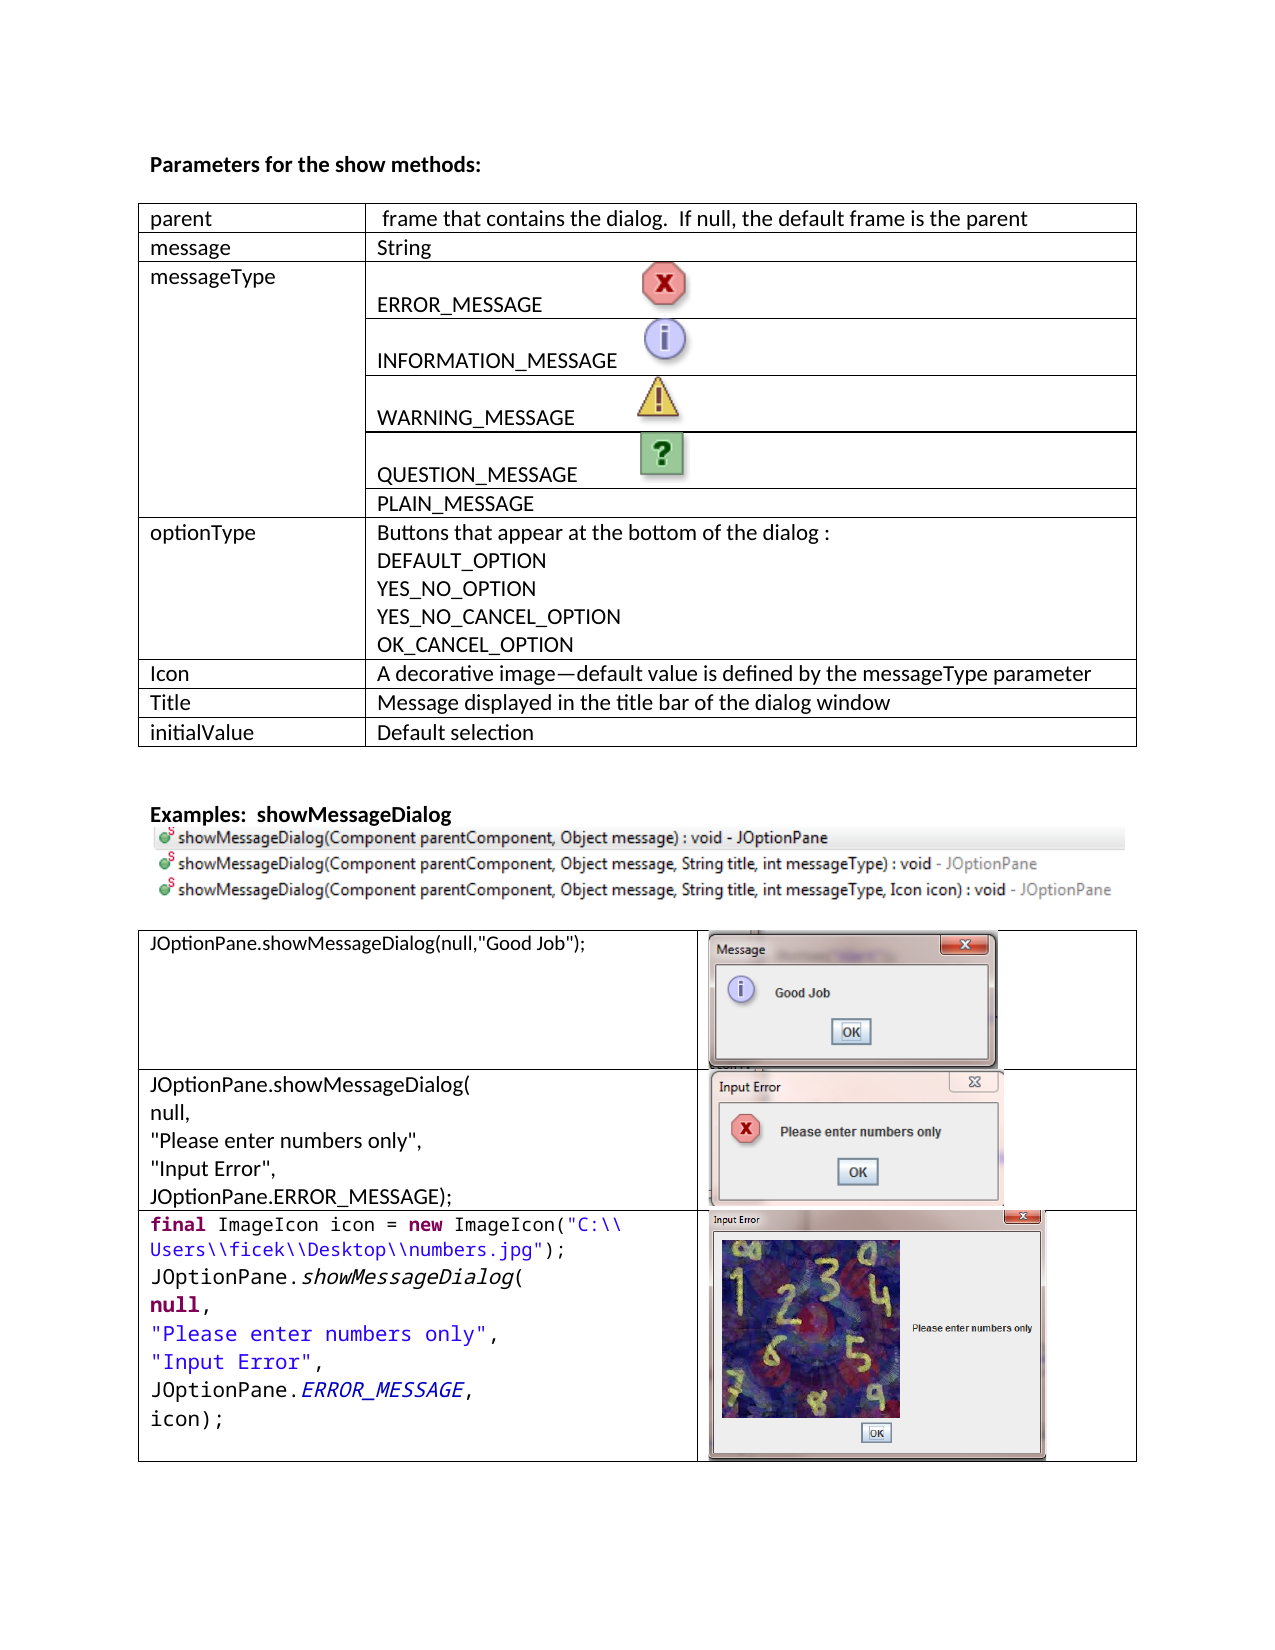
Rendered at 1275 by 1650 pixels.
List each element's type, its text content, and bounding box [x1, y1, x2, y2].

table_header JOptionPane.showMessageDialog(null,"Good Job"); [139, 931, 697, 1069]
table_cell Default selection [366, 718, 1136, 746]
picture [637, 375, 687, 426]
text Parameters for the show methods: [150, 150, 1125, 178]
table_cell message [139, 233, 365, 261]
table_header parent [139, 204, 365, 232]
table_cell A decorative image—default value is defined by the messageType parameter [366, 660, 1136, 687]
table_cell final ImageIcon icon = new ImageIcon("C:\\Users\\ficek\\Desktop\\numbers.jpg"); JOptionPane.showMessageDialog( null, "Please enter numbers only", "Input Error", JOptionPane.ERROR_MESSAGE, icon); [139, 1211, 697, 1461]
picture [641, 262, 692, 313]
table_cell QUESTION_MESSAGE [366, 433, 1136, 488]
table_cell optionType [139, 518, 365, 658]
text Examples: showMessageDialog [150, 800, 1125, 827]
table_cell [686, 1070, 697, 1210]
table_cell Buttons that appear at the bottom of the dialog : DEFAULT_OPTION YES_NO_OPTION YES_NO_CANCEL_OPTION OK_CANCEL_OPTION [366, 518, 1136, 658]
picture [708, 930, 1004, 1206]
picture [639, 432, 690, 483]
picture [643, 318, 694, 369]
table_cell [1047, 1211, 1136, 1461]
table_cell String [366, 233, 1136, 261]
table_cell ERROR_MESSAGE [366, 262, 1136, 318]
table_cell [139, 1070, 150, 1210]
table_header [698, 931, 708, 1069]
table_cell WARNING_MESSAGE [366, 376, 1136, 431]
table_cell [698, 1070, 1136, 1210]
picture [708, 1210, 1047, 1461]
table_cell Message displayed in the title bar of the dialog window [366, 689, 1136, 717]
table_cell INFORMATION_MESSAGE [366, 319, 1136, 375]
picture [150, 827, 1125, 905]
table_cell initialValue [139, 718, 365, 746]
table_cell messageType [139, 262, 365, 517]
table_cell Icon [139, 660, 365, 687]
table_cell PLAIN_MESSAGE [366, 489, 1136, 517]
table_header [998, 931, 1136, 1069]
table_header frame that contains the dialog. If null, the default frame is the parent [366, 204, 1136, 232]
table_cell [698, 1211, 708, 1461]
table_cell Title [139, 689, 365, 717]
